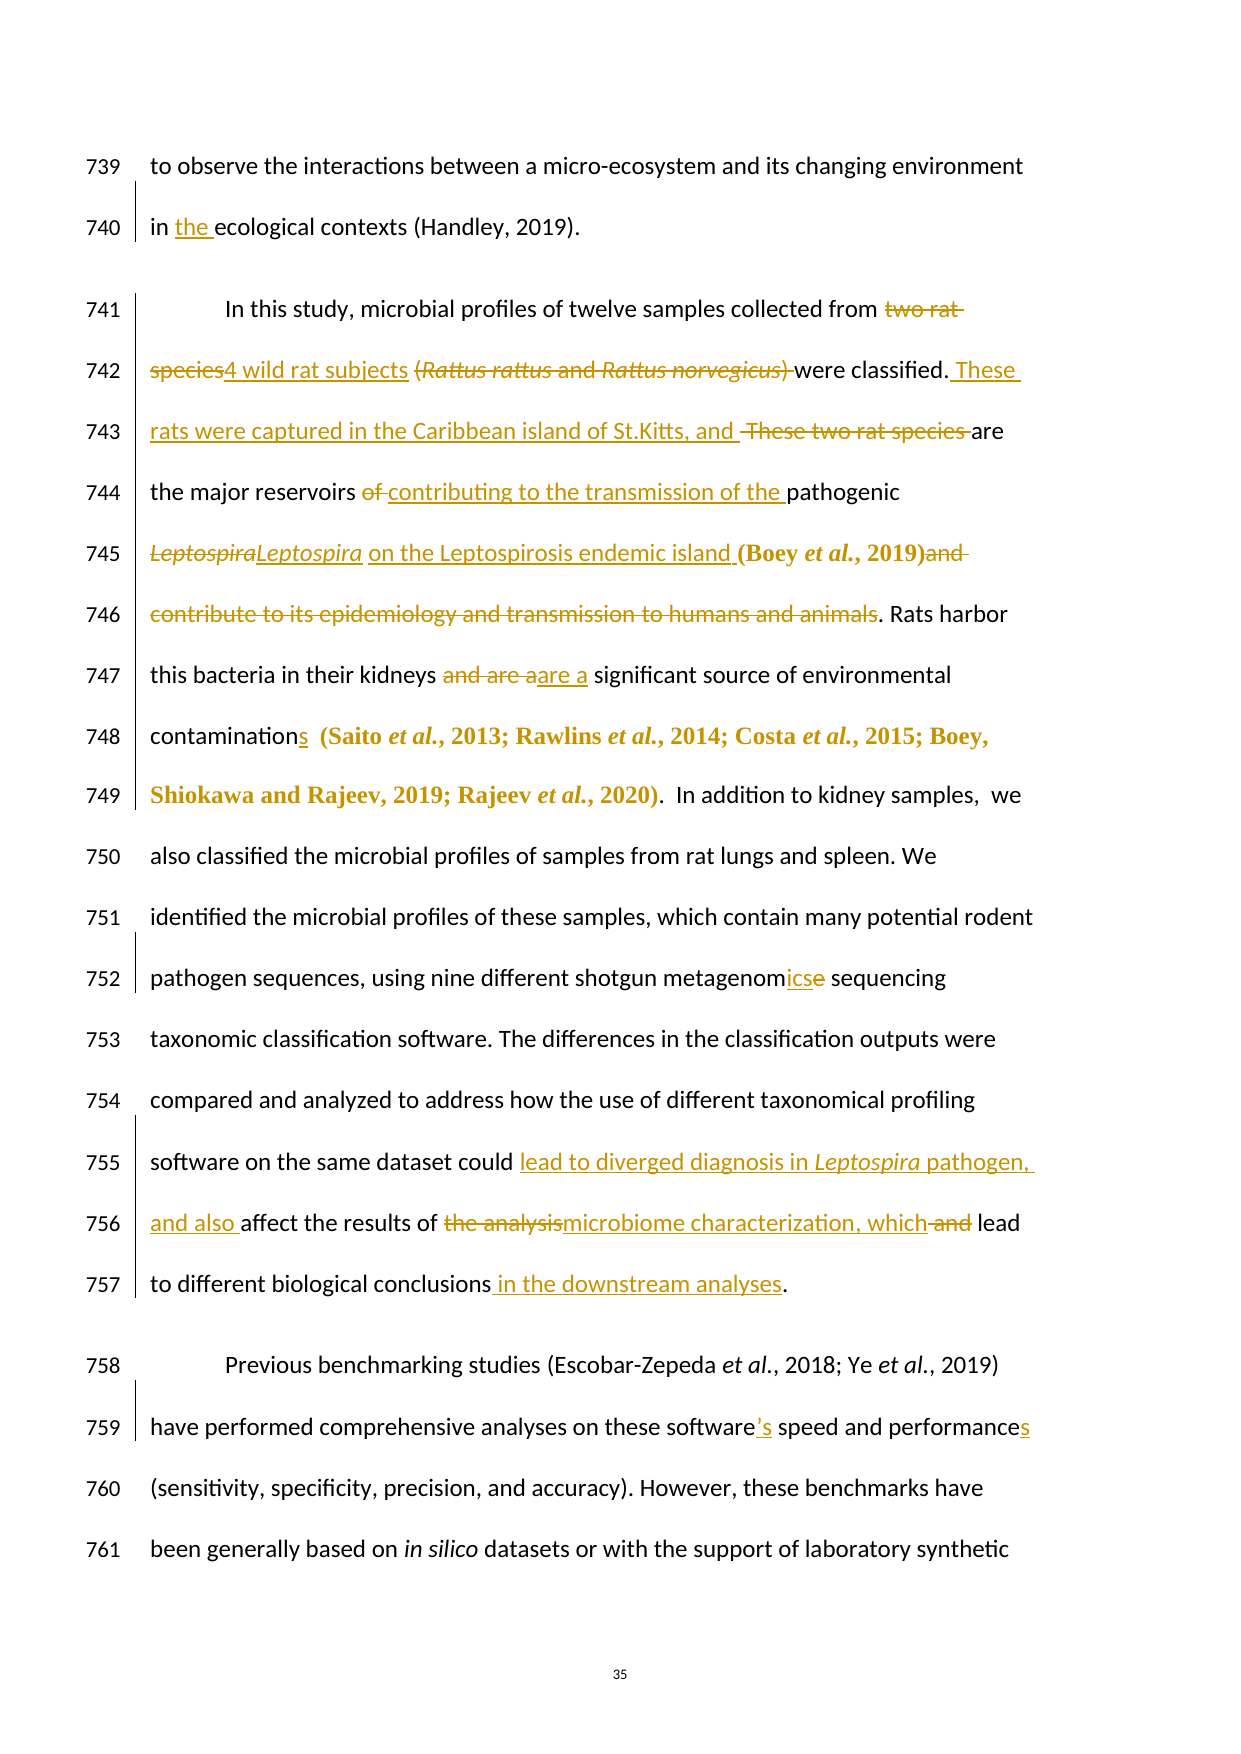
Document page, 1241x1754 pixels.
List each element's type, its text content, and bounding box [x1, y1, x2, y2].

text In this study, microbial profiles of twelve samples collected from were classified.are the major reservoirs pathogenic (Boey et al., 2019). Rats harbor this bacteria in their kidneys significant source of environmental contamination (Saito et al., 2013; Rawlins et al., 2014; Costa et al., 2015; Boey, Shiokawa and Rajeev, 2019; Rajeev et al., 2020). In addition to kidney samples, we also classified the microbial profiles of samples from rat lungs and spleen. We identified the microbial profiles of these samples, which contain many potential rodent pathogen sequences, using nine different shotgun metagenom sequencing taxonomic classification software. The differences in the classification outputs were compared and analyzed to address how the use of different taxonomical profiling software on the same dataset could affect the results of lead to different biological conclusions. [150, 293, 1040, 1298]
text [150, 150, 1040, 242]
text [150, 1350, 1040, 1563]
